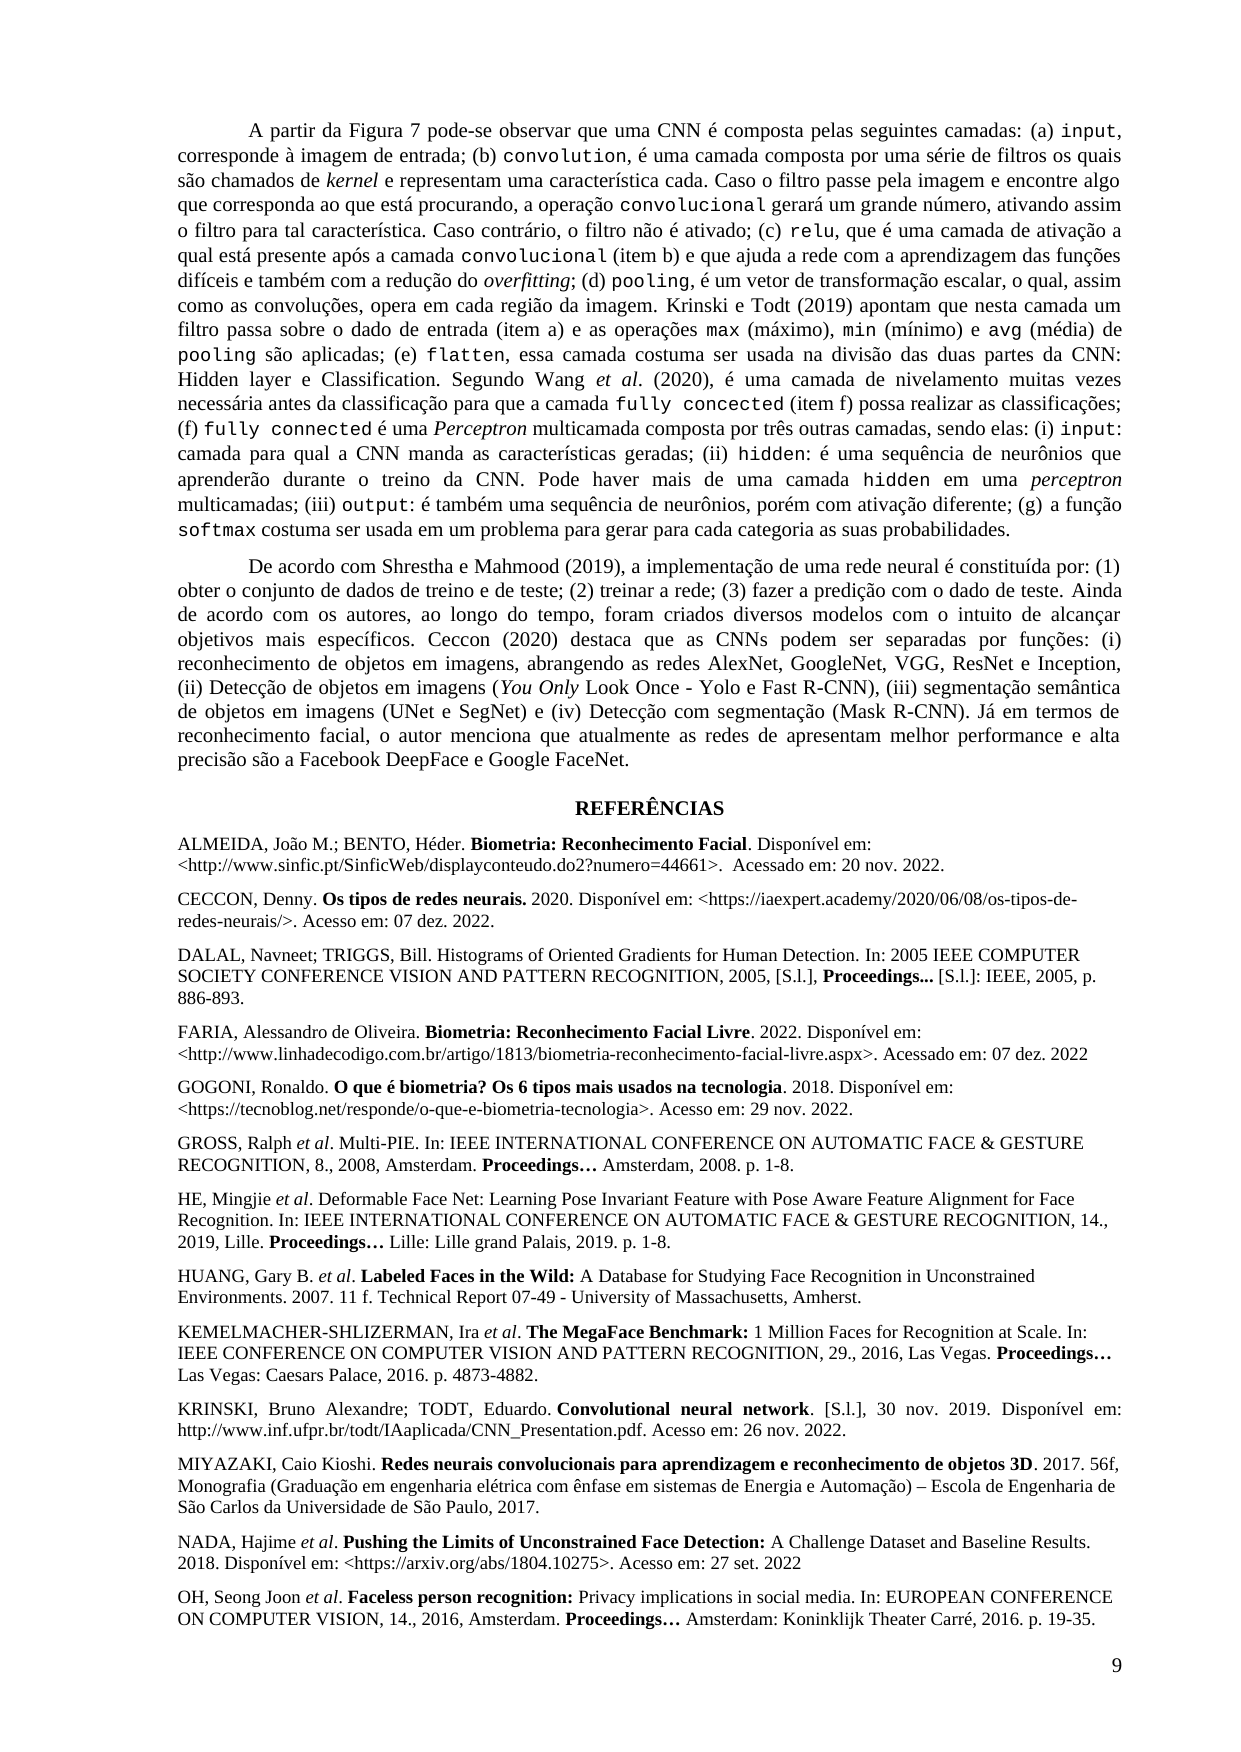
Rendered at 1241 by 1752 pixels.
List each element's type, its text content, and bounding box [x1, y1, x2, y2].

text KRINSKI, Bruno Alexandre; TODT, Eduardo. Convolutional neural network. [S.l.], 30 nov. 2019. Disponível em: http://www.inf.ufpr.br/todt/IAaplicada/CNN_Presentation.pdf. Acesso em: 26 nov. 2022. [177, 1398, 1122, 1441]
text ALMEIDA, João M.; BENTO, Héder. Biometria: Reconhecimento Facial. Disponível em: <http://www.sinfic.pt/SinficWeb/displayconteudo.do2?numero=44661>. Acessado em: 20 nov. 2022. [177, 832, 1122, 876]
text MIYAZAKI, Caio Kioshi. Redes neurais convolucionais para aprendizagem e reconhecimento de objetos 3D. 2017. 56f, Monografia (Graduação em engenharia elétrica com ênfase em sistemas de Energia e Automação) – Escola de Engenharia de São Carlos da Universidade de São Paulo, 2017. [177, 1453, 1122, 1518]
text De acordo com Shrestha e Mahmood (2019), a implementação de uma rede neural é constituída por: (1) obter o conjunto de dados de treino e de teste; (2) treinar a rede; (3) fazer a predição com o dado de teste. Ainda de acordo com os autores, ao longo do tempo, foram criados diversos modelos com o intuito de alcançar objetivos mais específicos. Ceccon (2020) destaca que as CNNs podem ser separadas por funções: (i) reconhecimento de objetos em imagens, abrangendo as redes AlexNet, GoogleNet, VGG, ResNet e Inception, (ii) Detecção de objetos em imagens (You Only Look Once - Yolo e Fast R-CNN), (iii) segmentação semântica de objetos em imagens (UNet e SegNet) e (iv) Detecção com segmentação (Mask R-CNN). Já em termos de reconhecimento facial, o autor menciona que atualmente as redes de apresentam melhor performance e alta precisão são a Facebook DeepFace e Google FaceNet. [177, 554, 1122, 771]
text DALAL, Navneet; TRIGGS, Bill. Histograms of Oriented Gradients for Human Detection. In: 2005 IEEE COMPUTER SOCIETY CONFERENCE VISION AND PATTERN RECOGNITION, 2005, [S.l.], Proceedings... [S.l.]: IEEE, 2005, p. 886-893. [177, 944, 1122, 1008]
text OH, Seong Joon et al. Faceless person recognition: Privacy implications in social media. In: EUROPEAN CONFERENCE ON COMPUTER VISION, 14., 2016, Amsterdam. Proceedings… Amsterdam: Koninklijk Theater Carré, 2016. p. 19-35. [177, 1586, 1122, 1629]
text GROSS, Ralph et al. Multi-PIE. In: IEEE INTERNATIONAL CONFERENCE ON AUTOMATIC FACE & GESTURE RECOGNITION, 8., 2008, Amsterdam. Proceedings… Amsterdam, 2008. p. 1-8. [177, 1132, 1122, 1175]
text A partir da Figura 7 pode-se observar que uma CNN é composta pelas seguintes camadas: (a) input, corresponde à imagem de entrada; (b) convolution, é uma camada composta por uma série de filtros os quais são chamados de kernel e representam uma característica cada. Caso o filtro passe pela imagem e encontre algo que corresponda ao que está procurando, a operação convolucional gerará um grande número, ativando assim o filtro para tal característica. Caso contrário, o filtro não é ativado; (c) relu, que é uma camada de ativação a qual está presente após a camada convolucional (item b) e que ajuda a rede com a aprendizagem das funções difíceis e também com a redução do overfitting; (d) pooling, é um vetor de transformação escalar, o qual, assim como as convoluções, opera em cada região da imagem. Krinski e Todt (2019) apontam que nesta camada um filtro passa sobre o dado de entrada (item a) e as operações max (máximo), min (mínimo) e avg (média) de pooling são aplicadas; (e) flatten, essa camada costuma ser usada na divisão das duas partes da CNN: Hidden layer e Classification. Segundo Wang et al. (2020), é uma camada de nivelamento muitas vezes necessária antes da classificação para que a camada fully concected (item f) possa realizar as classificações; (f) fully connected é uma Perceptron multicamada composta por três outras camadas, sendo elas: (i) input: camada para qual a CNN manda as características geradas; (ii) hidden: é uma sequência de neurônios que aprenderão durante o treino da CNN. Pode haver mais de uma camada hidden em uma perceptron multicamadas; (iii) output: é também uma sequência de neurônios, porém com ativação diferente; (g) a função softmax costuma ser usada em um problema para gerar para cada categoria as suas probabilidades. [177, 118, 1122, 542]
text GOGONI, Ronaldo. O que é biometria? Os 6 tipos mais usados na tecnologia. 2018. Disponível em: <https://tecnoblog.net/responde/o-que-e-biometria-tecnologia>. Acesso em: 29 nov. 2022. [177, 1076, 1122, 1119]
text NADA, Hajime et al. Pushing the Limits of Unconstrained Face Detection: A Challenge Dataset and Baseline Results. 2018. Disponível em: <https://arxiv.org/abs/1804.10275>. Acesso em: 27 set. 2022 [177, 1531, 1122, 1574]
text HE, Mingjie et al. Deformable Face Net: Learning Pose Invariant Feature with Pose Aware Feature Alignment for Face Recognition. In: IEEE INTERNATIONAL CONFERENCE ON AUTOMATIC FACE & GESTURE RECOGNITION, 14., 2019, Lille. Proceedings… Lille: Lille grand Palais, 2019. p. 1-8. [177, 1188, 1122, 1252]
text CECCON, Denny. Os tipos de redes neurais. 2020. Disponível em: <https://iaexpert.academy/2020/06/08/os-tipos-de-redes-neurais/>. Acesso em: 07 dez. 2022. [177, 888, 1122, 931]
text HUANG, Gary B. et al. Labeled Faces in the Wild: A Database for Studying Face Recognition in Unconstrained Environments. 2007. 11 f. Technical Report 07-49 - University of Massachusetts, Amherst. [177, 1265, 1122, 1308]
text KEMELMACHER-SHLIZERMAN, Ira et al. The MegaFace Benchmark: 1 Million Faces for Recognition at Scale. In: IEEE CONFERENCE ON COMPUTER VISION AND PATTERN RECOGNITION, 29., 2016, Las Vegas. Proceedings… Las Vegas: Caesars Palace, 2016. p. 4873-4882. [177, 1321, 1122, 1385]
text FARIA, Alessandro de Oliveira. Biometria: Reconhecimento Facial Livre. 2022. Disponível em: <http://www.linhadecodigo.com.br/artigo/1813/biometria-reconhecimento-facial-livre.aspx>. Acessado em: 07 dez. 2022 [177, 1021, 1122, 1064]
text Referências [177, 796, 1122, 820]
